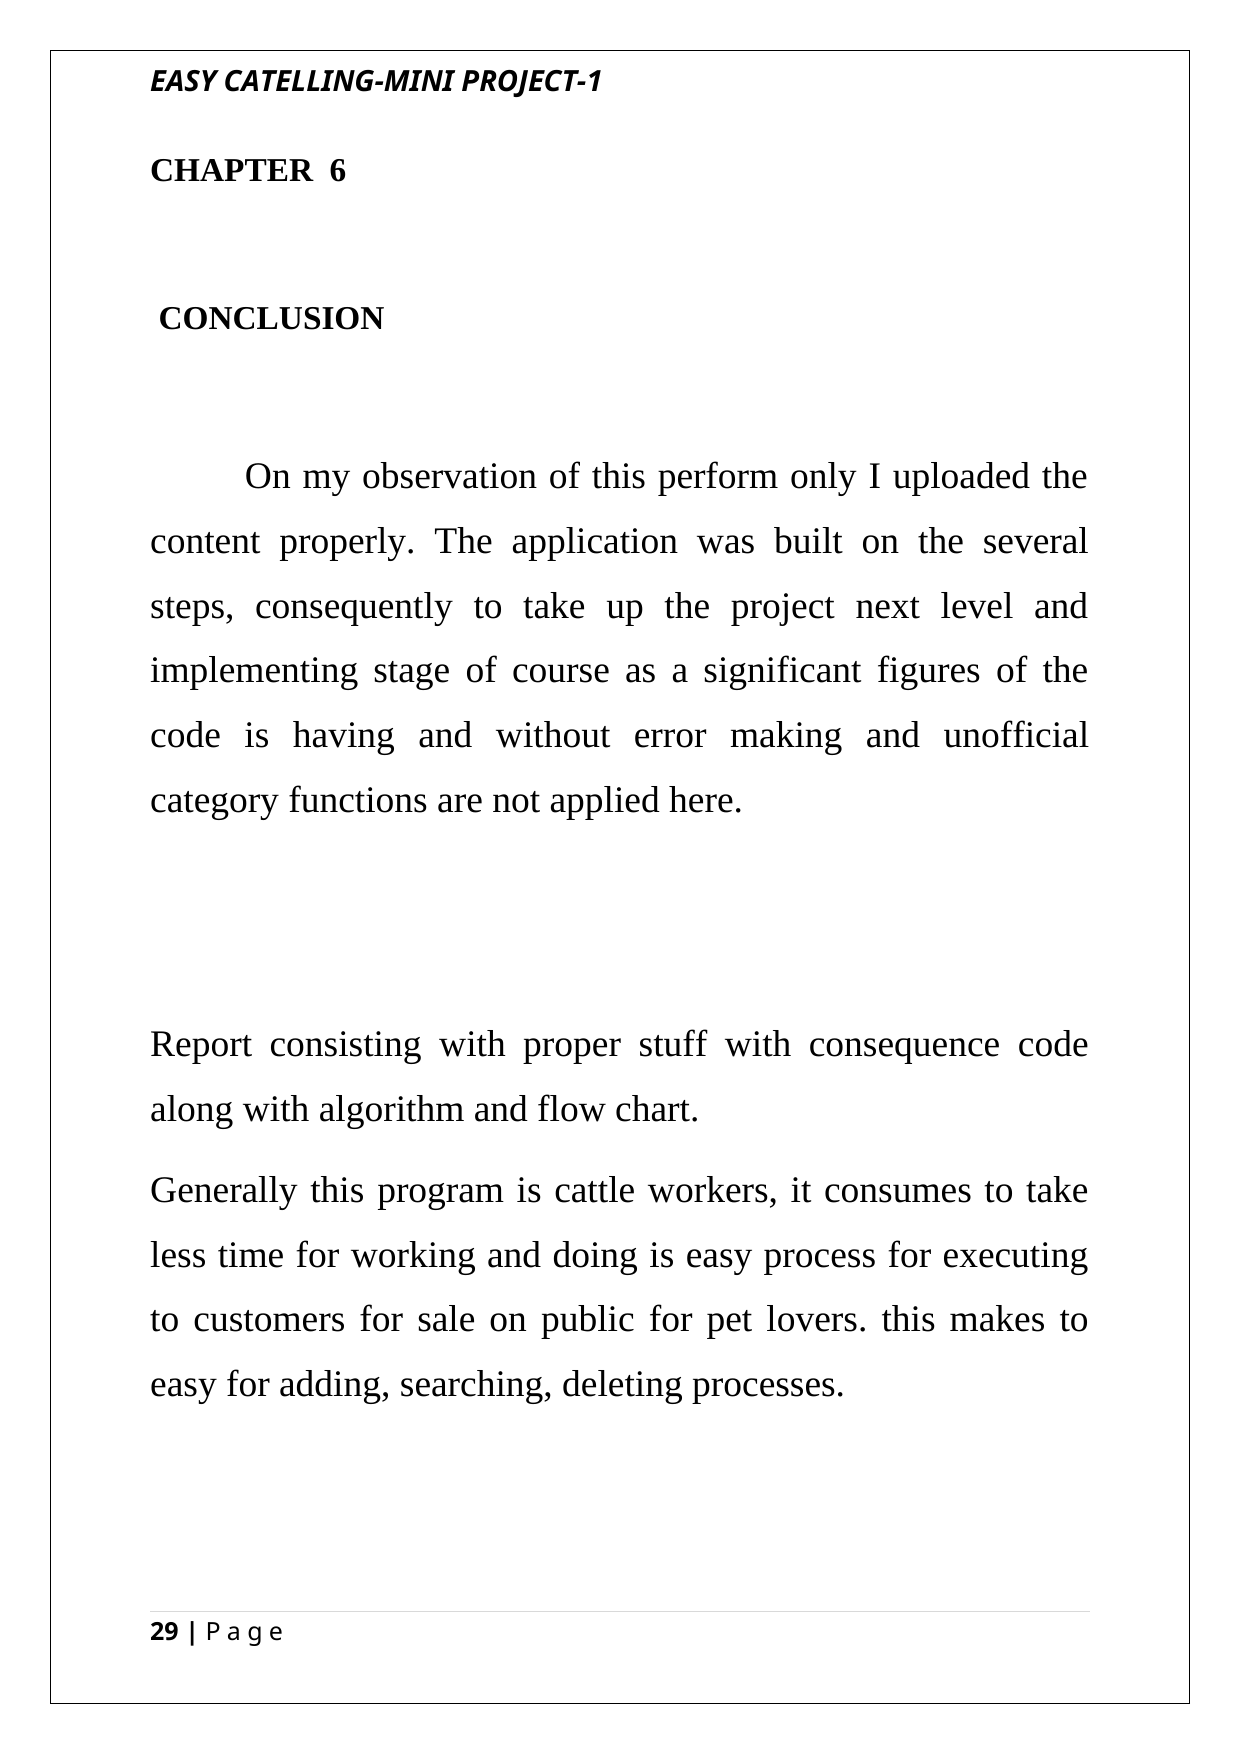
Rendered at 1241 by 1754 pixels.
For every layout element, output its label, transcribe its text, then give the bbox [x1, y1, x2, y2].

text Generally this program is cattle workers, it consumes to take less time for working and doing is easy process for executing to customers for sale on public for pet lovers. this makes to easy for adding, searching, deleting processes. [150, 1167, 1090, 1404]
text On my observation of this perform only I uploaded the content properly. The application was built on the several steps, consequently to take up the project next level and implementing stage of course as a significant figures of the code is having and without error making and unofficial category functions are not applied here. [150, 454, 1090, 820]
text CHAPTER 6 [150, 150, 1090, 188]
text CONCLUSION [150, 298, 1090, 337]
text Report consisting with proper stuff with consequence code along with algorithm and flow chart. [150, 1021, 1090, 1129]
